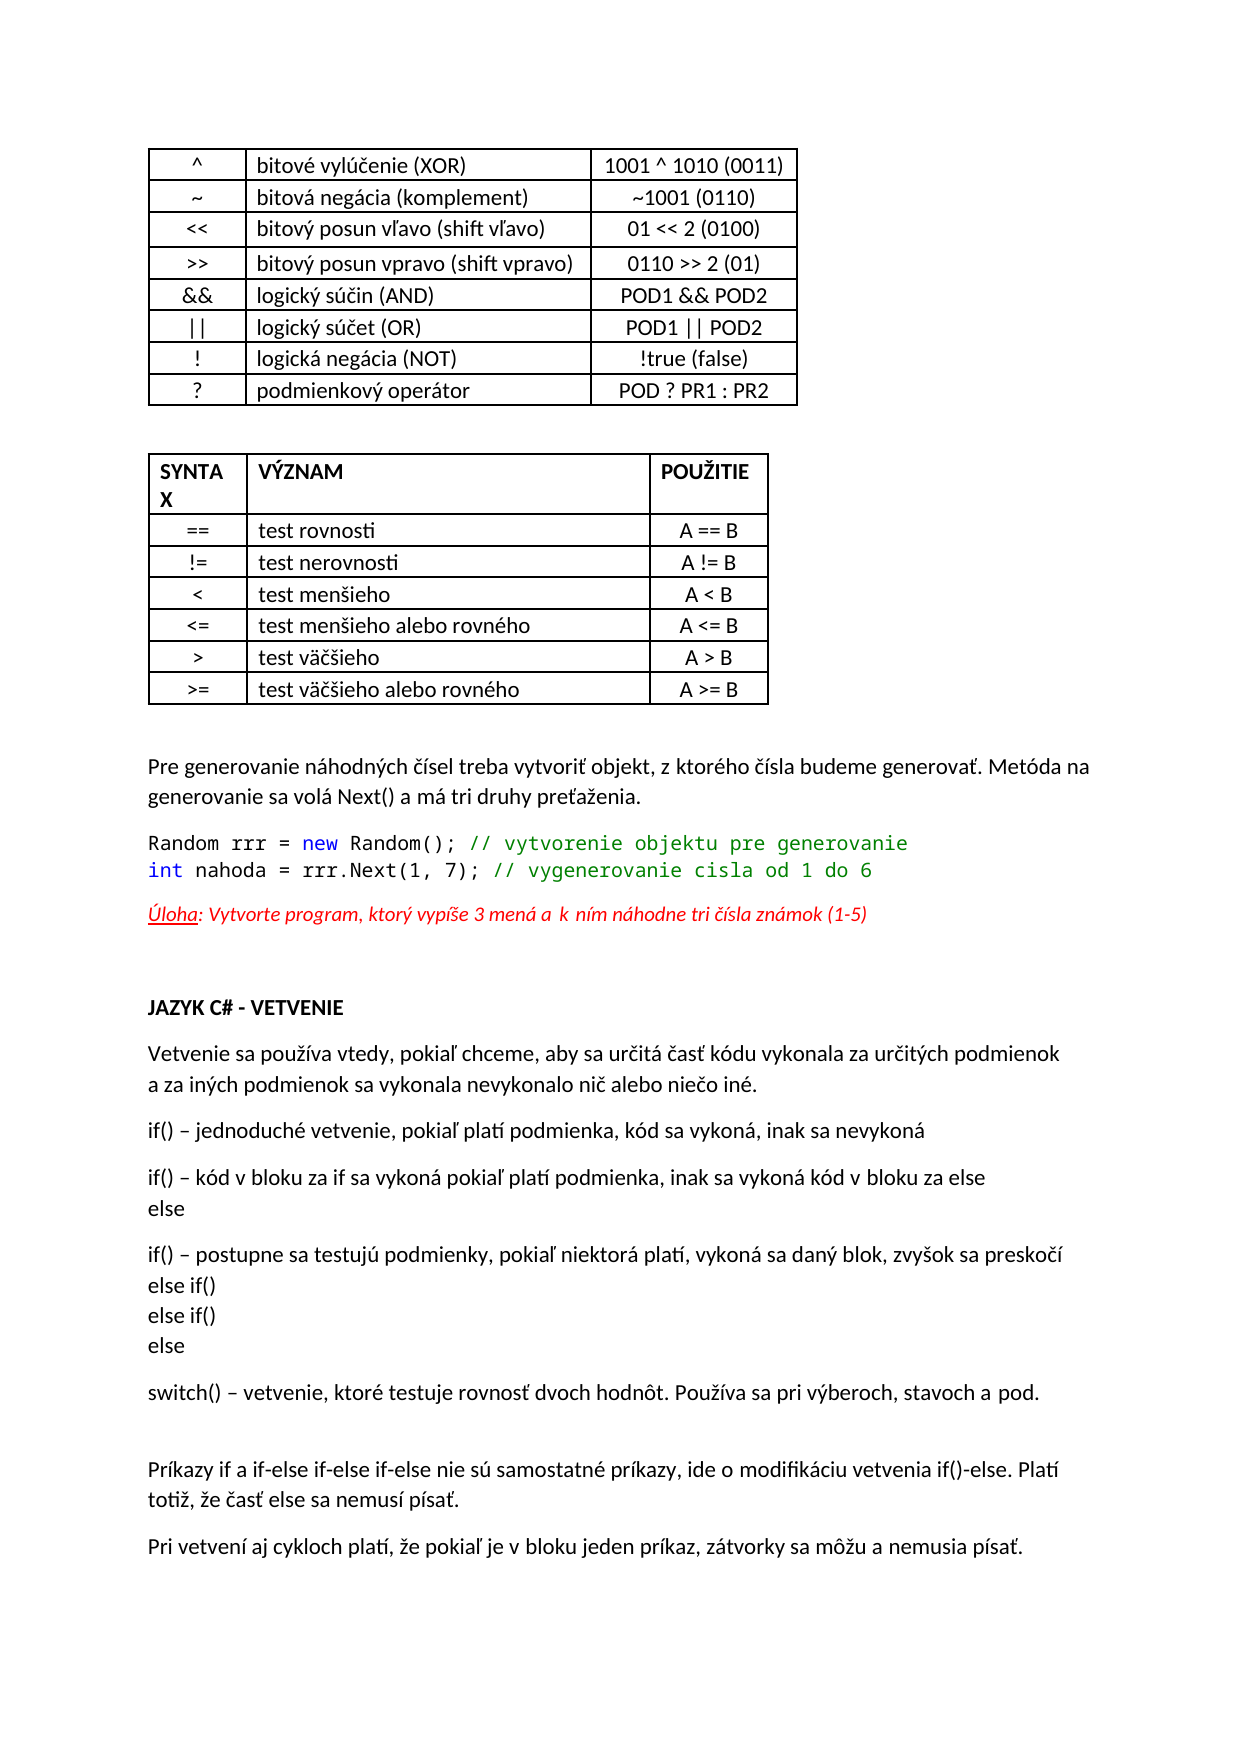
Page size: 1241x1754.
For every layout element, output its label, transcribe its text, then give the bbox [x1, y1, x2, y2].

table_cell test nerovnosti [248, 547, 649, 576]
table_cell 0110 >> 2 (01) [592, 248, 796, 277]
table_cell ! [150, 343, 245, 373]
table_cell ? [150, 375, 245, 404]
table_cell test väčšieho alebo rovného [248, 673, 649, 703]
table_cell bitový posun vľavo (shift vľavo) [247, 213, 590, 246]
text Pri vetvení aj cykloch platí, že pokiaľ je v bloku jeden príkaz, zátvorky sa môžu a nemusia písať. [148, 1532, 1093, 1560]
table_cell != [150, 547, 246, 576]
table_cell test menšieho [248, 578, 649, 608]
table_cell POD1 && POD2 [592, 280, 796, 309]
table_cell << [150, 213, 245, 246]
table_cell || [150, 311, 245, 341]
table_cell A >= B [651, 673, 767, 703]
table_cell A > B [651, 642, 767, 671]
table_cell POD ? PR1 : PR2 [592, 375, 796, 404]
table_cell >> [150, 248, 245, 277]
table_cell ~ [150, 181, 245, 211]
text if() – kód v bloku za if sa vykoná pokiaľ platí podmienka, inak sa vykoná kód v bloku za else else [148, 1163, 1093, 1222]
text Pre generovanie náhodných čísel treba vytvoriť objekt, z ktorého čísla budeme generovať. Metóda na generovanie sa volá Next() a má tri druhy preťaženia. [148, 752, 1093, 810]
table_cell podmienkový operátor [247, 375, 590, 404]
text Príkazy if a if-else if-else if-else nie sú samostatné príkazy, ide o modifikáciu vetvenia if()-else. Platí totiž, že časť else sa nemusí písať. [148, 1455, 1093, 1513]
text Úloha: Vytvorte program, ktorý vypíše 3 mená a k ním náhodne tri čísla známok (1-5) [148, 902, 1093, 927]
text JAZYK C# - VETVENIE [148, 993, 1093, 1021]
text Random rrr = new Random(); // vytvorenie objektu pre generovanie [148, 829, 1093, 856]
table_cell A != B [651, 547, 767, 576]
table_cell !true (false) [592, 343, 796, 373]
table_cell > [150, 642, 246, 671]
table_cell logický súčin (AND) [247, 280, 590, 309]
text switch() – vetvenie, ktoré testuje rovnosť dvoch hodnôt. Používa sa pri výberoch, stavoch a pod. [148, 1378, 1093, 1436]
table_cell <= [150, 610, 246, 639]
table_cell logická negácia (NOT) [247, 343, 590, 373]
table_cell 1001 ^ 1010 (0011) [592, 150, 796, 179]
table_cell test rovnosti [248, 515, 649, 544]
table_cell A == B [651, 515, 767, 544]
text if() – postupne sa testujú podmienky, pokiaľ niektorá platí, vykoná sa daný blok, zvyšok sa preskočí else if() else if() else [148, 1241, 1093, 1359]
table_cell && [150, 280, 245, 309]
table_cell ^ [150, 150, 245, 179]
table_cell test väčšieho [248, 642, 649, 671]
table_cell A < B [651, 578, 767, 608]
table_cell == [150, 515, 246, 544]
table_cell >= [150, 673, 246, 703]
table_cell < [150, 578, 246, 608]
table_cell 01 << 2 (0100) [592, 213, 796, 246]
table_cell logický súčet (OR) [247, 311, 590, 341]
table_cell test menšieho alebo rovného [248, 610, 649, 639]
table_cell ~1001 (0110) [592, 181, 796, 211]
text Vetvenie sa používa vtedy, pokiaľ chceme, aby sa určitá časť kódu vykonala za určitých podmienok a za iných podmienok sa vykonala nevykonalo nič alebo niečo iné. [148, 1039, 1093, 1098]
table_cell bitová negácia (komplement) [247, 181, 590, 211]
table_header VÝZNAM [248, 455, 649, 513]
table_cell A <= B [651, 610, 767, 639]
table_cell POD1 || POD2 [592, 311, 796, 341]
table_header POUŽITIE [651, 455, 767, 513]
table_cell bitový posun vpravo (shift vpravo) [247, 248, 590, 277]
text int nahoda = rrr.Next(1, 7); // vygenerovanie cisla od 1 do 6 [148, 856, 1093, 883]
table_header SYNTAX [150, 455, 246, 513]
table_cell bitové vylúčenie (XOR) [247, 150, 590, 179]
text if() – jednoduché vetvenie, pokiaľ platí podmienka, kód sa vykoná, inak sa nevykoná [148, 1117, 1093, 1144]
